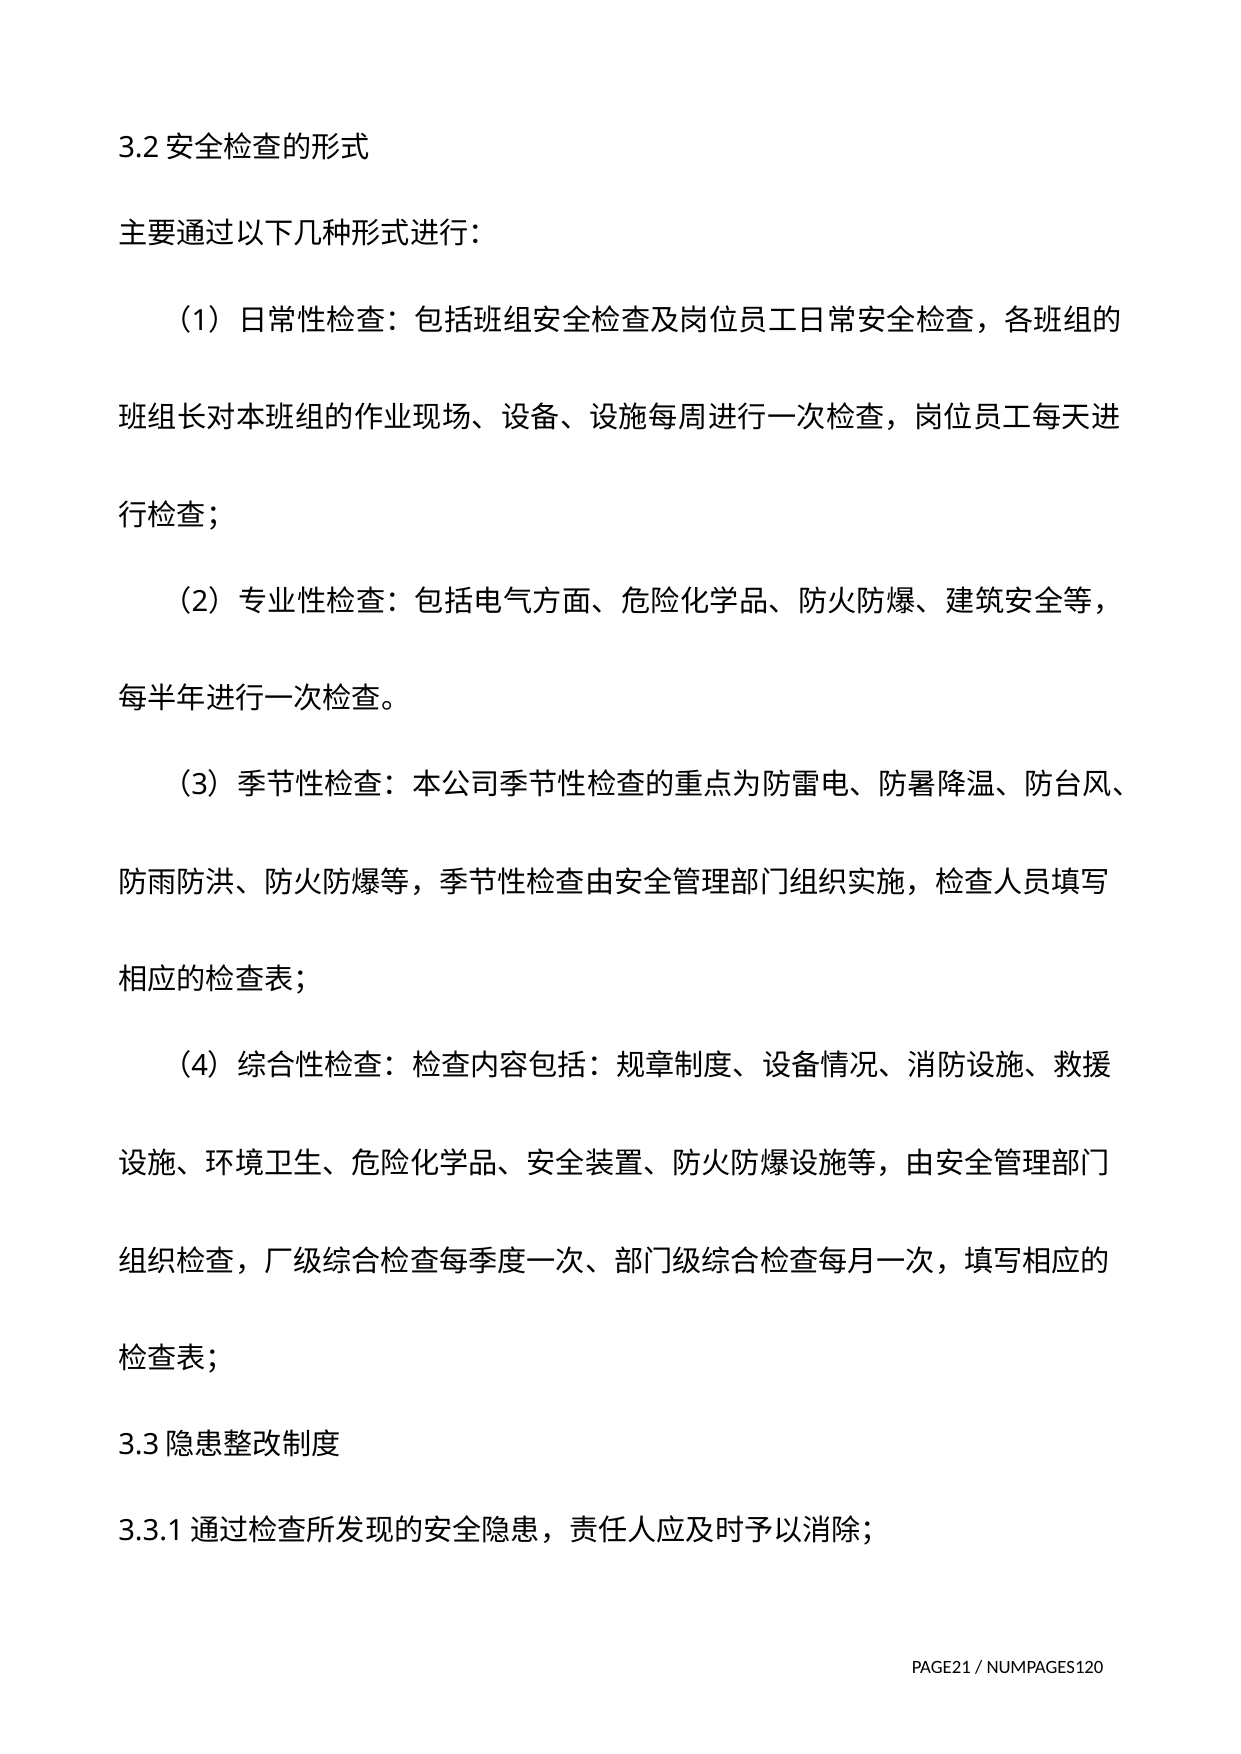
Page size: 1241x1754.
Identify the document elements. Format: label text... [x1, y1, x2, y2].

text （3）季节性检查：本公司季节性检查的重点为防雷电、防暑降温、防台风、防雨防洪、防火防爆等，季节性检查由安全管理部门组织实施，检查人员填写相应的检查表； [118, 749, 1122, 1009]
text （2）专业性检查：包括电气方面、危险化学品、防火防爆、建筑安全等，每半年进行一次检查。 [118, 566, 1122, 728]
text 3.3.1通过检查所发现的安全隐患，责任人应及时予以消除； [118, 1496, 1122, 1561]
text 3.3隐患整改制度 [118, 1409, 1122, 1474]
text 3.2安全检查的形式 [118, 112, 1122, 177]
text 主要通过以下几种形式进行： [118, 199, 1122, 264]
text （4）综合性检查：检查内容包括：规章制度、设备情况、消防设施、救援设施、环境卫生、危险化学品、安全装置、防火防爆设施等，由安全管理部门组织检查，厂级综合检查每季度一次、部门级综合检查每月一次，填写相应的检查表； [118, 1031, 1122, 1388]
text （1）日常性检查：包括班组安全检查及岗位员工日常安全检查，各班组的班组长对本班组的作业现场、设备、设施每周进行一次检查，岗位员工每天进行检查； [118, 285, 1122, 545]
